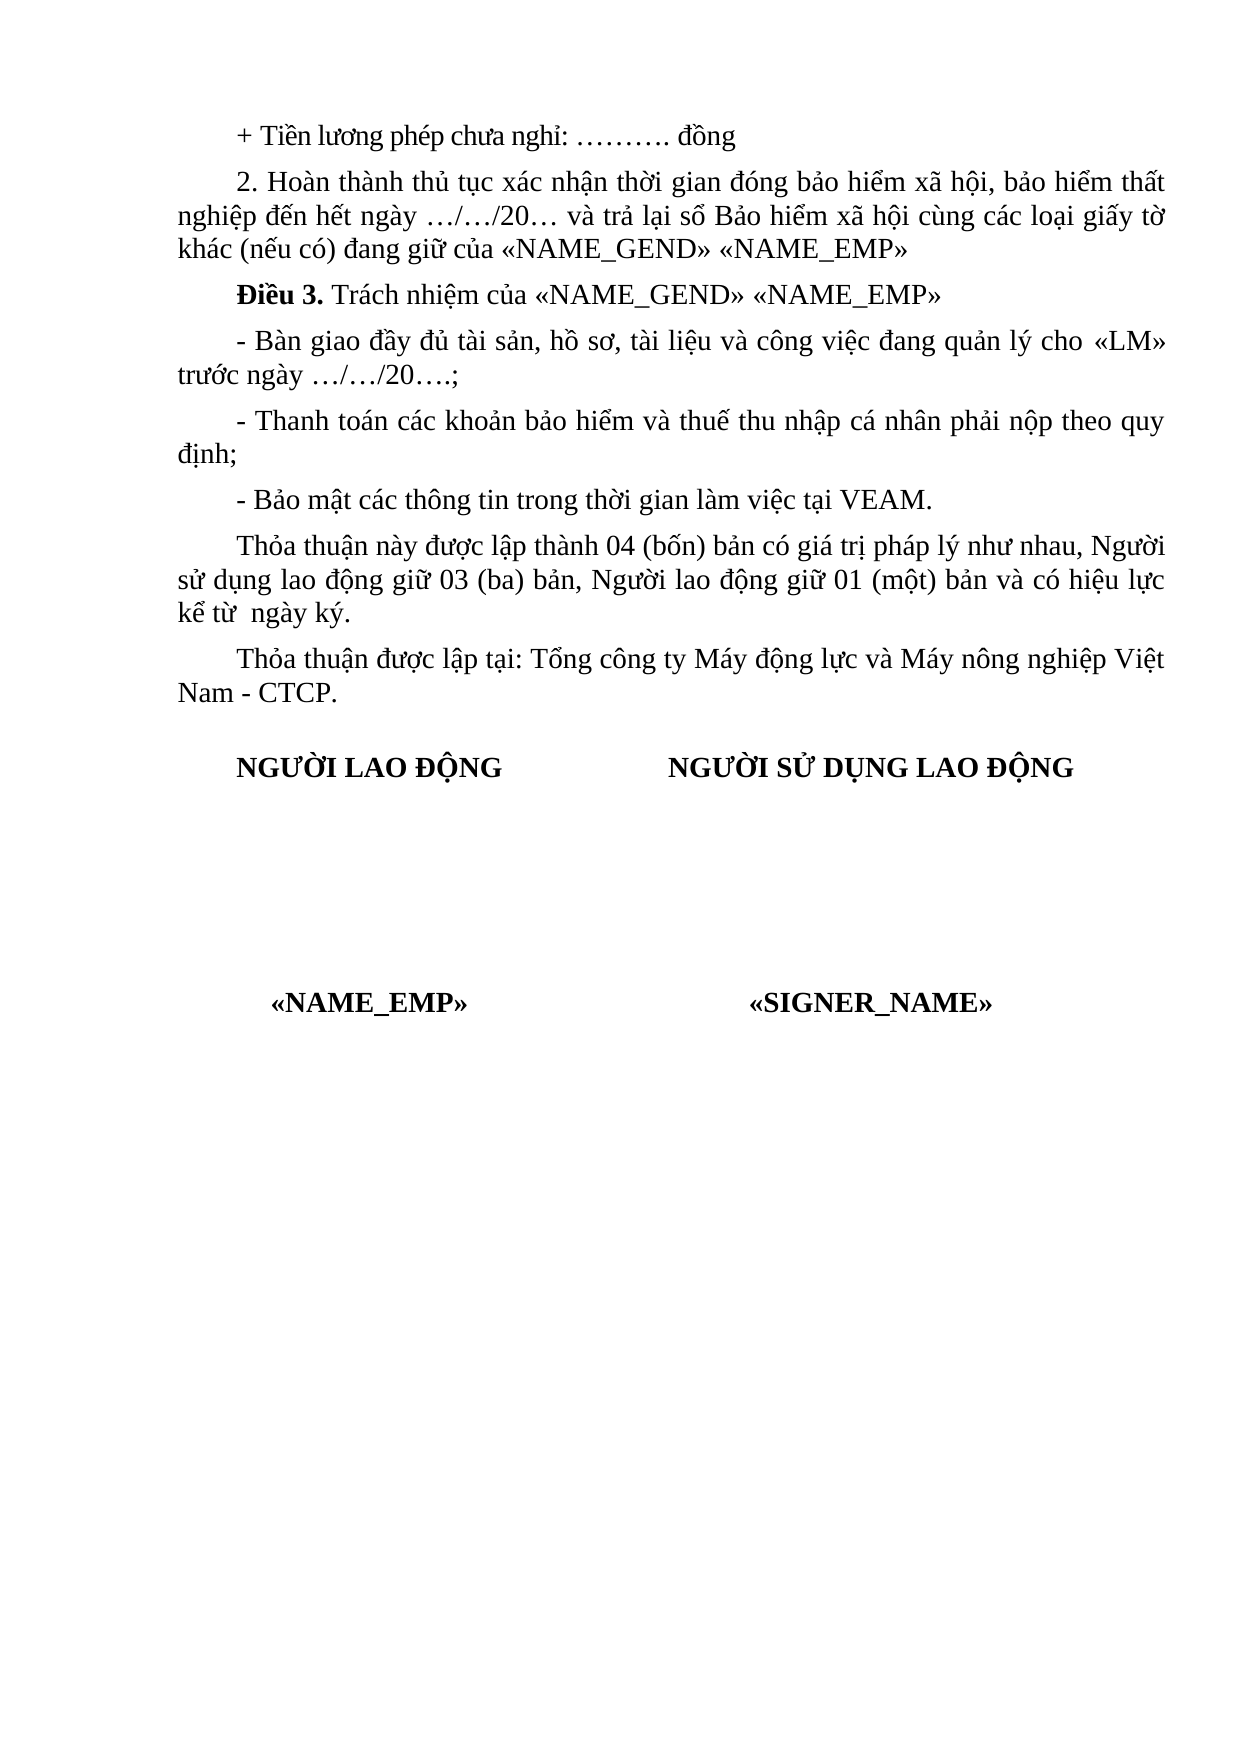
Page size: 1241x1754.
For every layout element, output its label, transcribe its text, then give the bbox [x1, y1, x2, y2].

table_cell «SIGNER_NAME» [568, 985, 1173, 1019]
list Thỏa thuận được lập tại: Tổng công ty Máy động lực và Máy nông nghiệp Việt Nam - CTCP. [177, 642, 1166, 709]
text - Bảo mật các thông tin trong thời gian làm việc tại VEAM. [177, 482, 1166, 516]
table_header NGƯỜI LAO ĐỘNG [170, 751, 568, 985]
table_header NGƯỜI SỬ DỤNG LAO ĐỘNG [568, 751, 1173, 985]
text - Bàn giao đầy đủ tài sản, hồ sơ, tài liệu và công việc đang quản lý cho «LM» trước ngày …/…/20….; [177, 323, 1166, 390]
text 2. Hoàn thành thủ tục xác nhận thời gian đóng bảo hiểm xã hội, bảo hiểm thất nghiệp đến hết ngày …/…/20… và trả lại sổ Bảo hiểm xã hội cùng các loại giấy tờ khác (nếu có) đang giữ của «NAME_GEND» «NAME_EMP» [177, 164, 1166, 265]
text + Tiền lương phép chưa nghỉ: ………. đồng [177, 118, 1166, 152]
text Thỏa thuận này được lập thành 04 (bốn) bản có giá trị pháp lý như nhau, Người sử dụng lao động giữ 03 (ba) bản, Người lao động giữ 01 (một) bản và có hiệu lực kể từ ngày ký. [177, 528, 1166, 629]
text - Thanh toán các khoản bảo hiểm và thuế thu nhập cá nhân phải nộp theo quy định; [177, 403, 1166, 470]
table_cell «NAME_EMP» [170, 985, 568, 1019]
text Điều 3. Trách nhiệm của «NAME_GEND» «NAME_EMP» [177, 277, 1166, 311]
